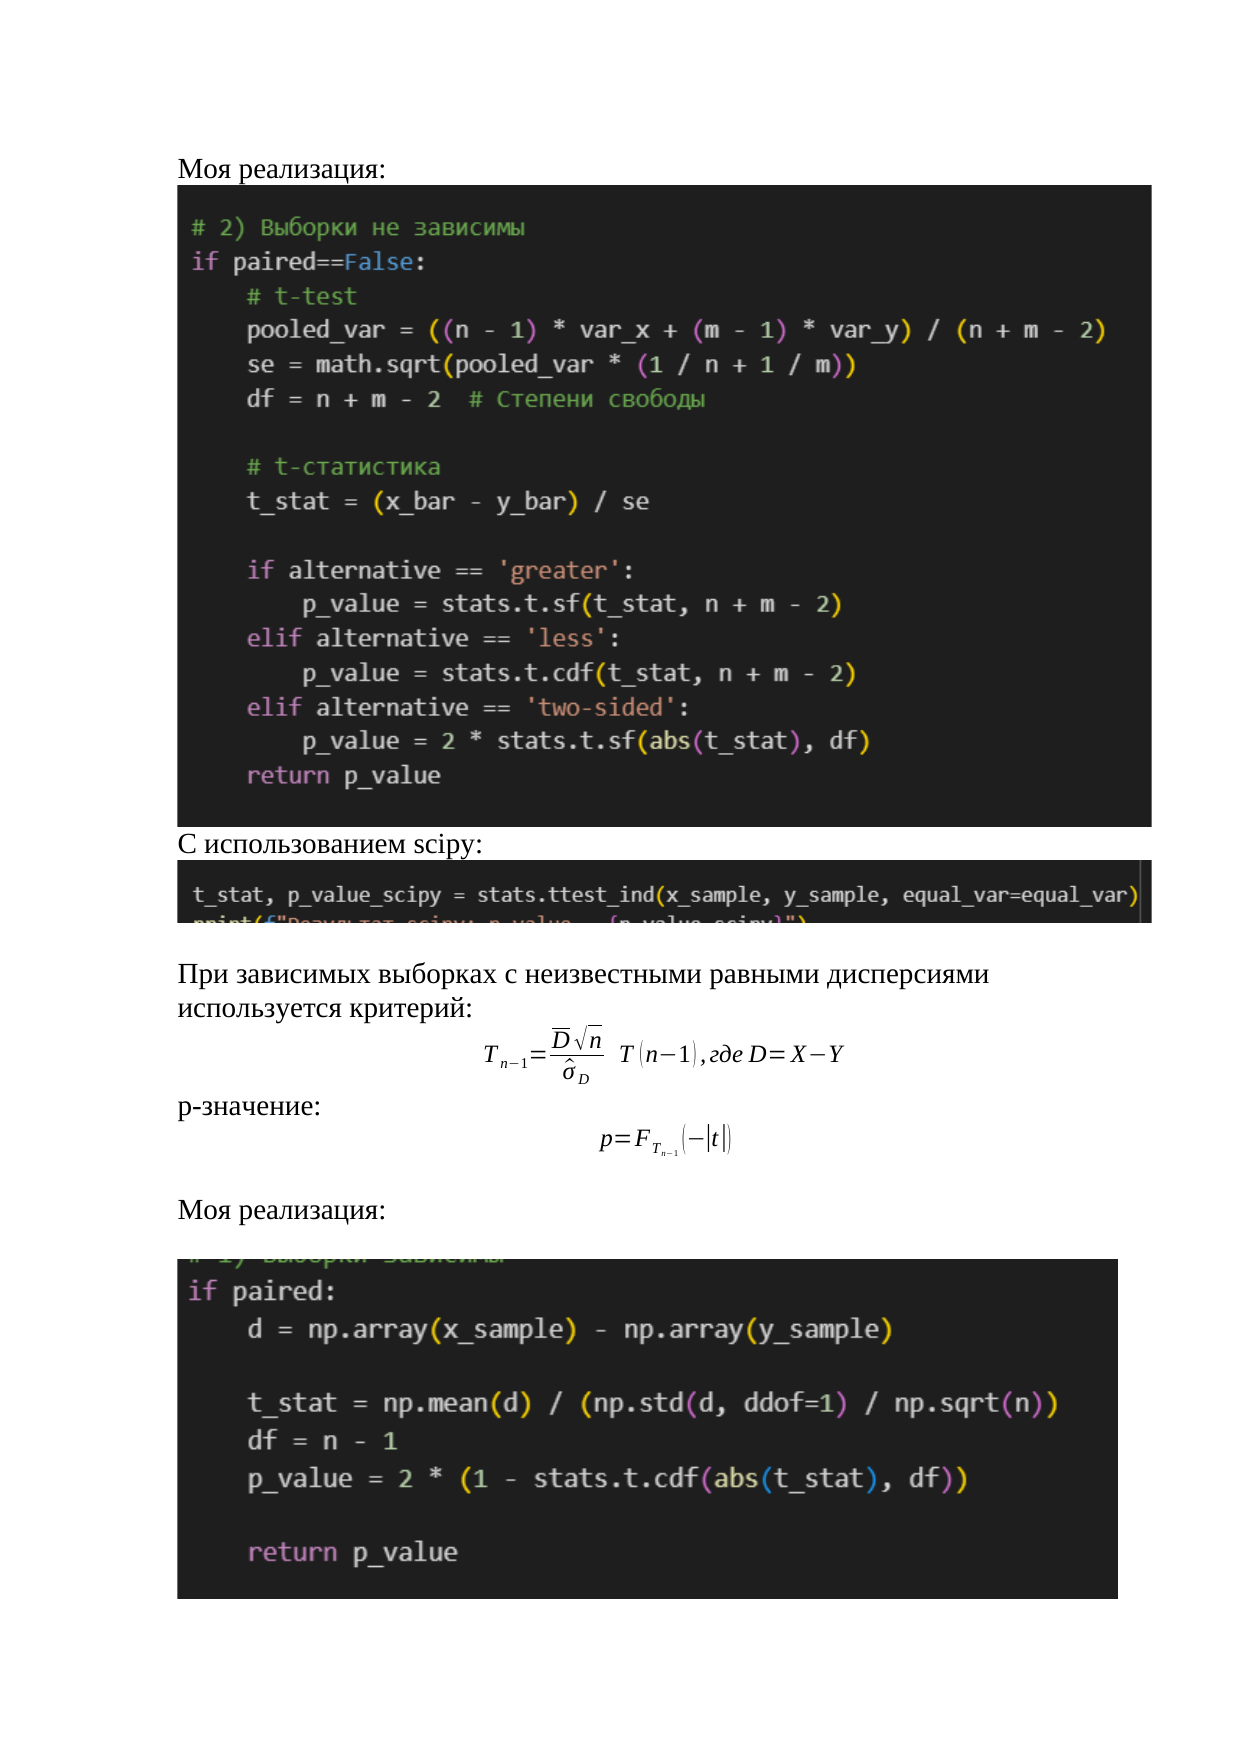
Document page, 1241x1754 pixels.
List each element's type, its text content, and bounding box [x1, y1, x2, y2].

text Моя реализация: [177, 152, 1152, 185]
picture [177, 185, 1152, 827]
text С использованием scipy: [177, 827, 1152, 860]
picture [177, 1259, 1118, 1599]
picture [177, 860, 1152, 923]
text Моя реализация: [177, 1192, 1152, 1226]
text При зависимых выборках с неизвестными равными дисперсиями используется критерий: [177, 956, 1152, 1023]
text p-значение: [177, 1088, 1152, 1122]
